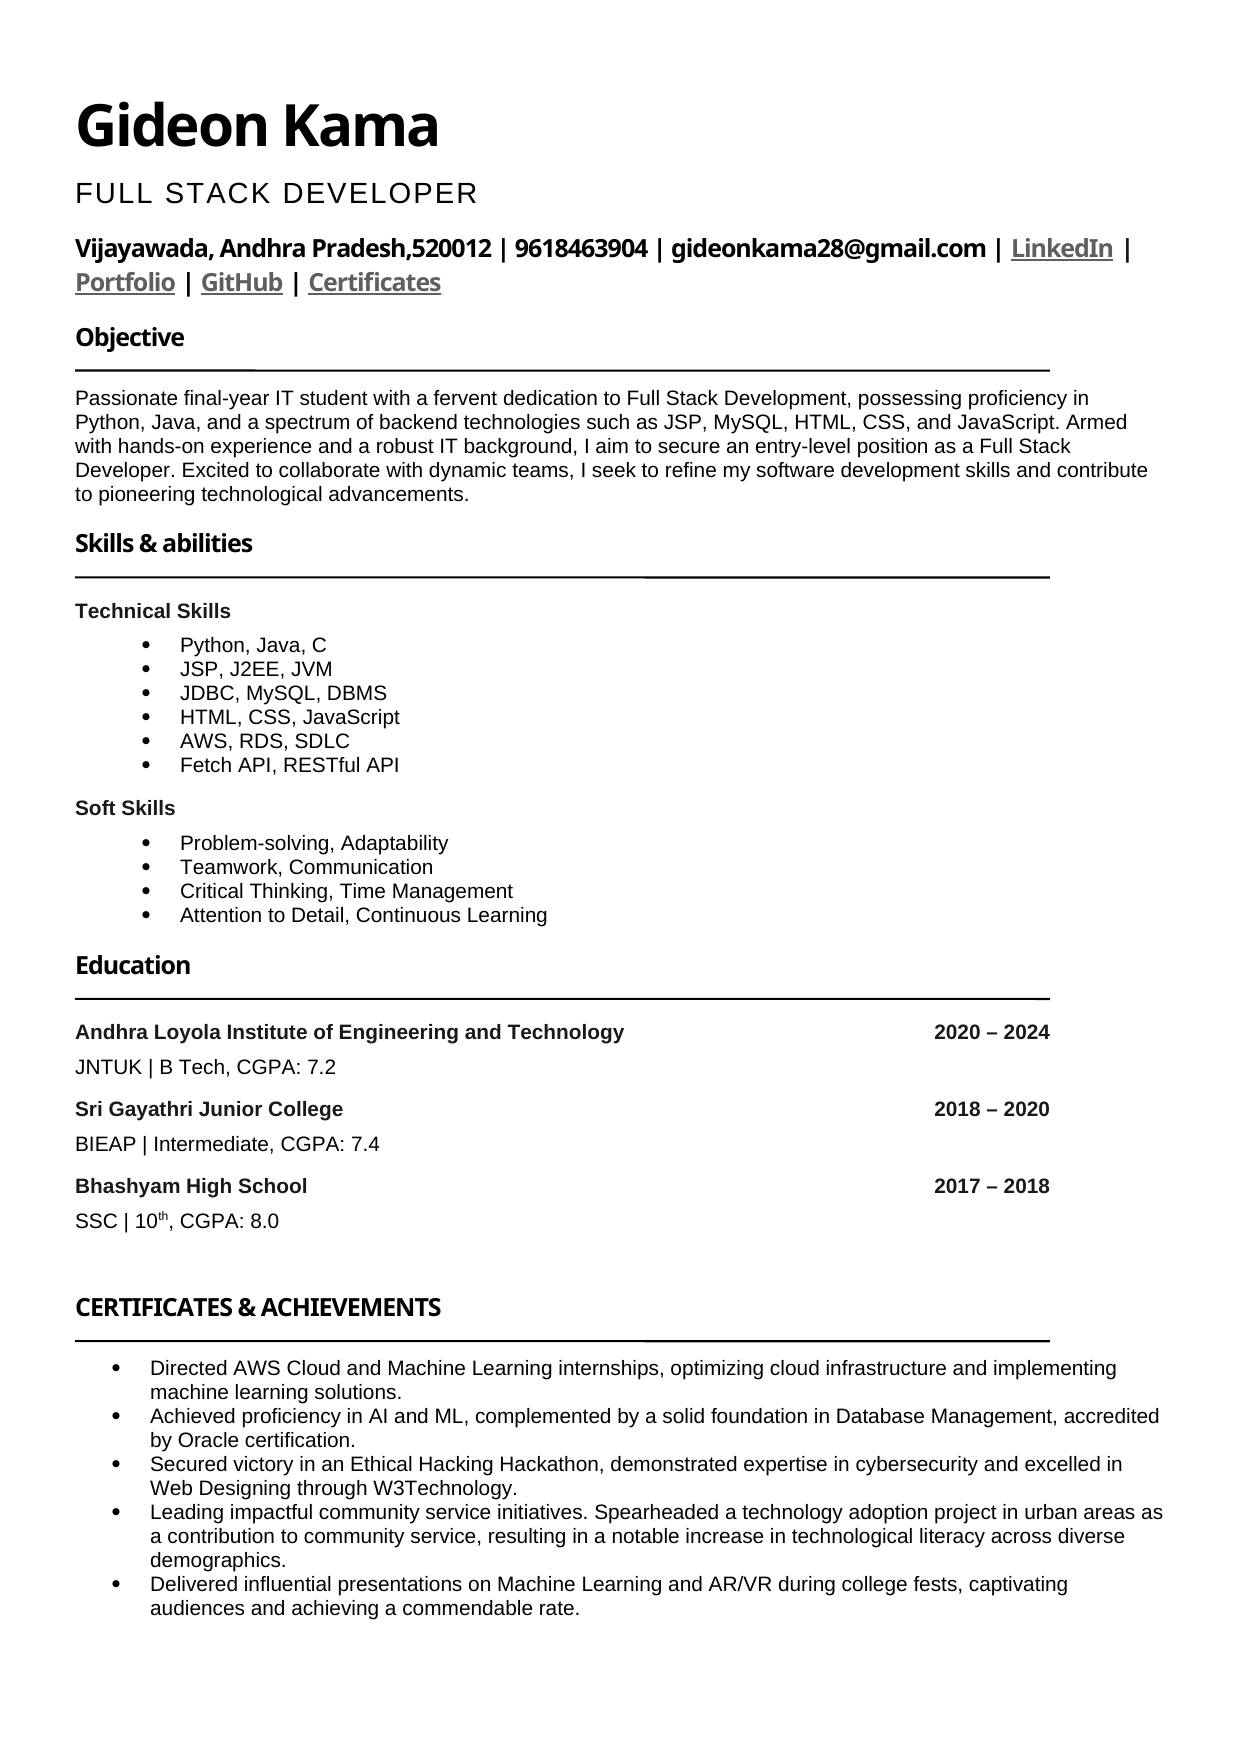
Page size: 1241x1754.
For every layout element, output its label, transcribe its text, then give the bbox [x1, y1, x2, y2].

subtitle Soft Skills [75, 796, 1165, 820]
list HTML, CSS, JavaScript [142, 705, 1165, 729]
list Leading impactful community service initiatives. Spearheaded a technology adoption project in urban areas as a contribution to community service, resulting in a notable increase in technological literacy across diverse demographics. [112, 1500, 1165, 1572]
text BIEAP | Intermediate, CGPA: 7.4 [75, 1132, 1165, 1156]
list JSP, J2EE, JVM [142, 657, 1165, 681]
subtitle Sri Gayathri Junior College 2018 – 2020 [75, 1097, 1165, 1121]
list Problem-solving, Adaptability [142, 831, 1165, 854]
subtitle FULL STACK DEVELOPER [75, 176, 1165, 209]
list Critical Thinking, Time Management [142, 879, 1165, 903]
list Teamwork, Communication [142, 854, 1165, 879]
text JNTUK | B Tech, CGPA: 7.2 [75, 1054, 1165, 1078]
list Achieved proficiency in AI and ML, complemented by a solid foundation in Database Management, accredited by Oracle certification. [112, 1404, 1165, 1452]
list Delivered influential presentations on Machine Learning and AR/VR during college fests, captivating audiences and achieving a commendable rate. [112, 1572, 1165, 1620]
subtitle Bhashyam High School 2017 – 2018 [75, 1174, 1165, 1198]
text SSC | 10th, CGPA: 8.0 [75, 1209, 1165, 1233]
list Directed AWS Cloud and Machine Learning internships, optimizing cloud infrastructure and implementing machine learning solutions. [112, 1356, 1165, 1404]
text Passionate final-year IT student with a fervent dedication to Full Stack Development, possessing proficiency in Python, Java, and a spectrum of backend technologies such as JSP, MySQL, HTML, CSS, and JavaScript. Armed with hands-on experience and a robust IT background, I aim to secure an entry-level position as a Full Stack Developer. Excited to collaborate with dynamic teams, I seek to refine my software development skills and contribute to pioneering technological advancements. [75, 386, 1165, 505]
list Python, Java, C [142, 633, 1165, 657]
subtitle Technical Skills [75, 599, 1165, 623]
title Gideon Kama [75, 84, 1165, 163]
subtitle Vijayawada, Andhra Pradesh,520012 | 9618463904 | gideonkama28@gmail.com | LinkedIn | Portfolio | GitHub | Certificates [75, 230, 1165, 298]
list AWS, RDS, SDLC [142, 729, 1165, 753]
list Attention to Detail, Continuous Learning [142, 903, 1165, 927]
subtitle CERTIFICATES & ACHIEVEMENTS [75, 1290, 1165, 1324]
subtitle Andhra Loyola Institute of Engineering and Technology 2020 – 2024 [75, 1020, 1165, 1044]
list Fetch API, RESTful API [142, 753, 1165, 777]
list JDBC, MySQL, DBMS [142, 681, 1165, 705]
list Secured victory in an Ethical Hacking Hackathon, demonstrated expertise in cybersecurity and excelled in Web Designing through W3Technology. [112, 1452, 1165, 1500]
